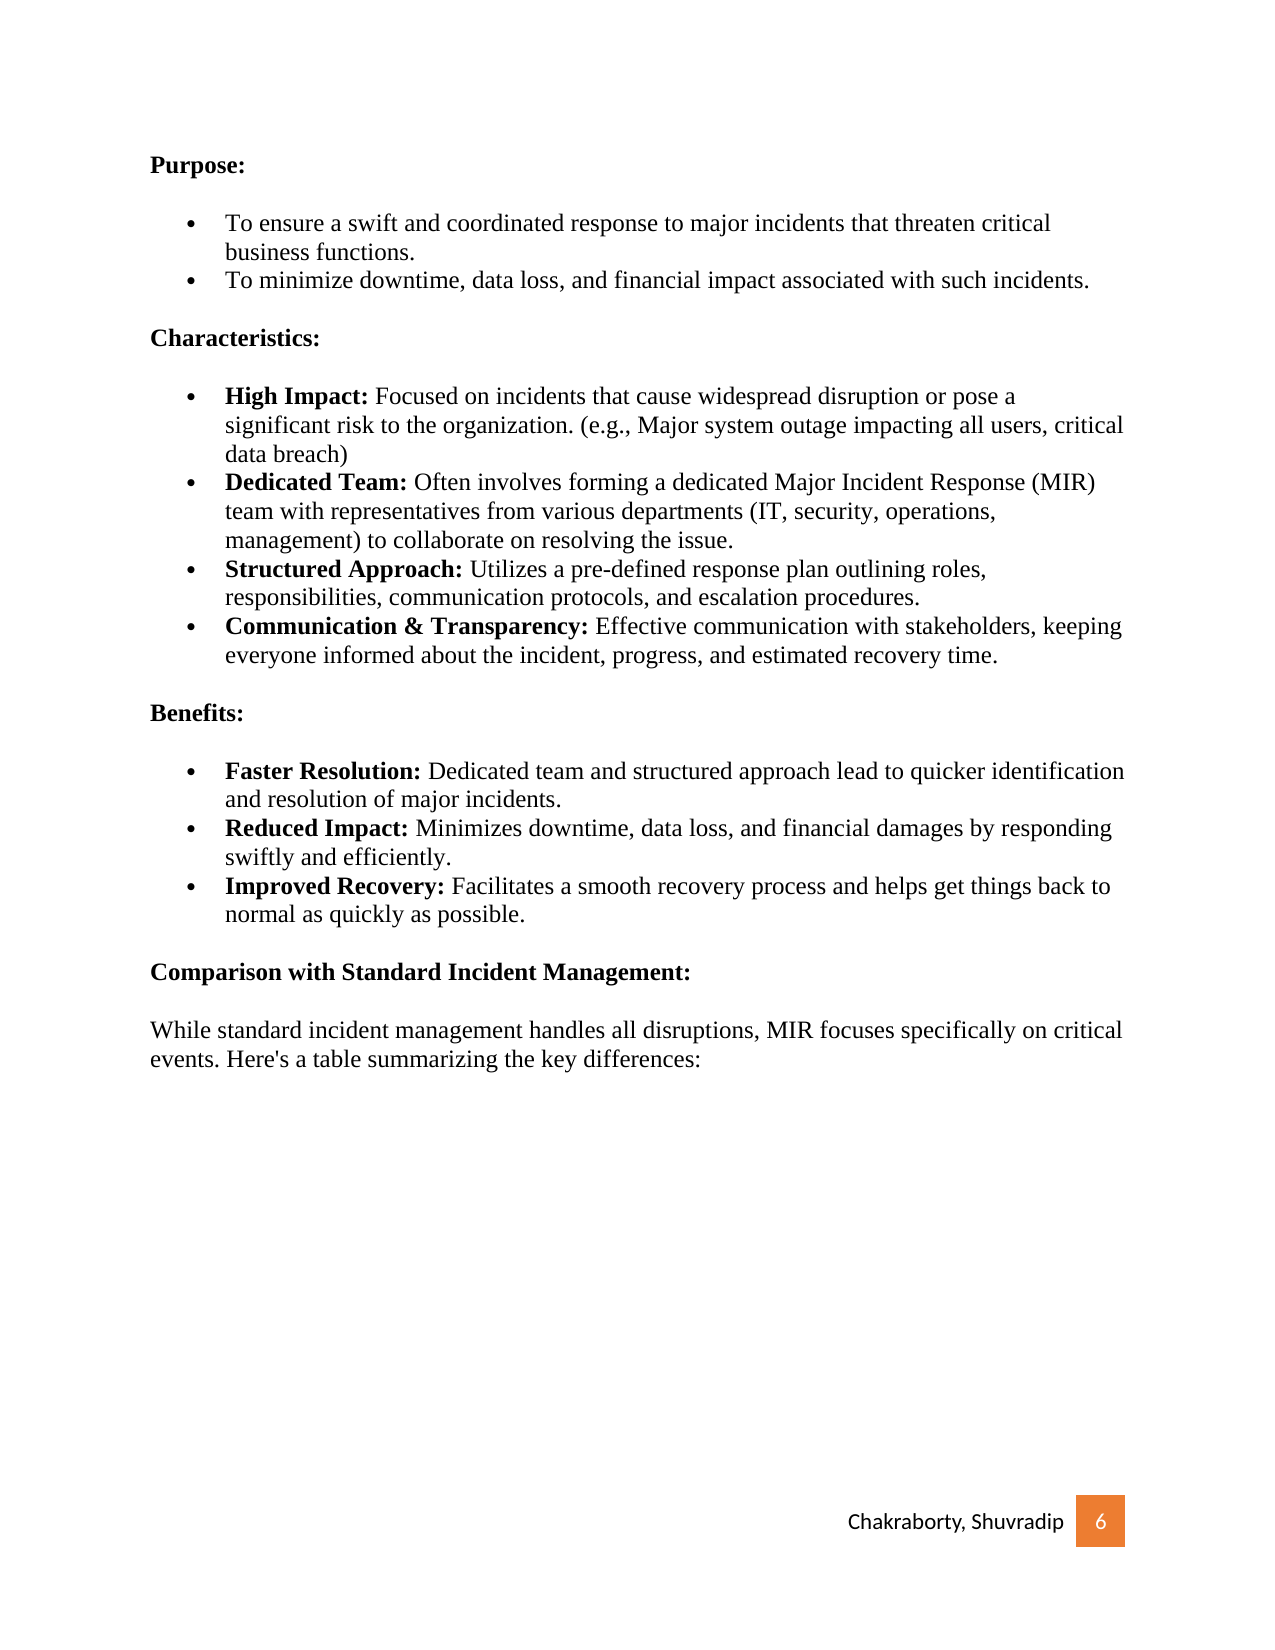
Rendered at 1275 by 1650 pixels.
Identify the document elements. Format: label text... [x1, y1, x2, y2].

list Reduced Impact: Minimizes downtime, data loss, and financial damages by responding swiftly and efficiently. [187, 813, 1125, 871]
text Benefits: [150, 698, 1125, 727]
text Characteristics: [150, 323, 1125, 352]
list To minimize downtime, data loss, and financial impact associated with such incidents. [187, 265, 1125, 294]
list Structured Approach: Utilizes a pre-defined response plan outlining roles, responsibilities, communication protocols, and escalation procedures. [187, 554, 1125, 611]
text Comparison with Standard Incident Management: [150, 957, 1125, 986]
list Dedicated Team: Often involves forming a dedicated Major Incident Response (MIR) team with representatives from various departments (IT, security, operations, management) to collaborate on resolving the issue. [187, 467, 1125, 554]
text While standard incident management handles all disruptions, MIR focuses specifically on critical events. Here's a table summarizing the key differences: [150, 1015, 1125, 1073]
list Faster Resolution: Dedicated team and structured approach lead to quicker identification and resolution of major incidents. [187, 756, 1125, 813]
text Purpose: [150, 150, 1125, 179]
list High Impact: Focused on incidents that cause widespread disruption or pose a significant risk to the organization. (e.g., Major system outage impacting all users, critical data breach) [187, 381, 1125, 467]
list Communication & Transparency: Effective communication with stakeholders, keeping everyone informed about the incident, progress, and estimated recovery time. [187, 611, 1125, 669]
list To ensure a swift and coordinated response to major incidents that threaten critical business functions. [187, 208, 1125, 265]
list Improved Recovery: Facilitates a smooth recovery process and helps get things back to normal as quickly as possible. [187, 871, 1125, 928]
